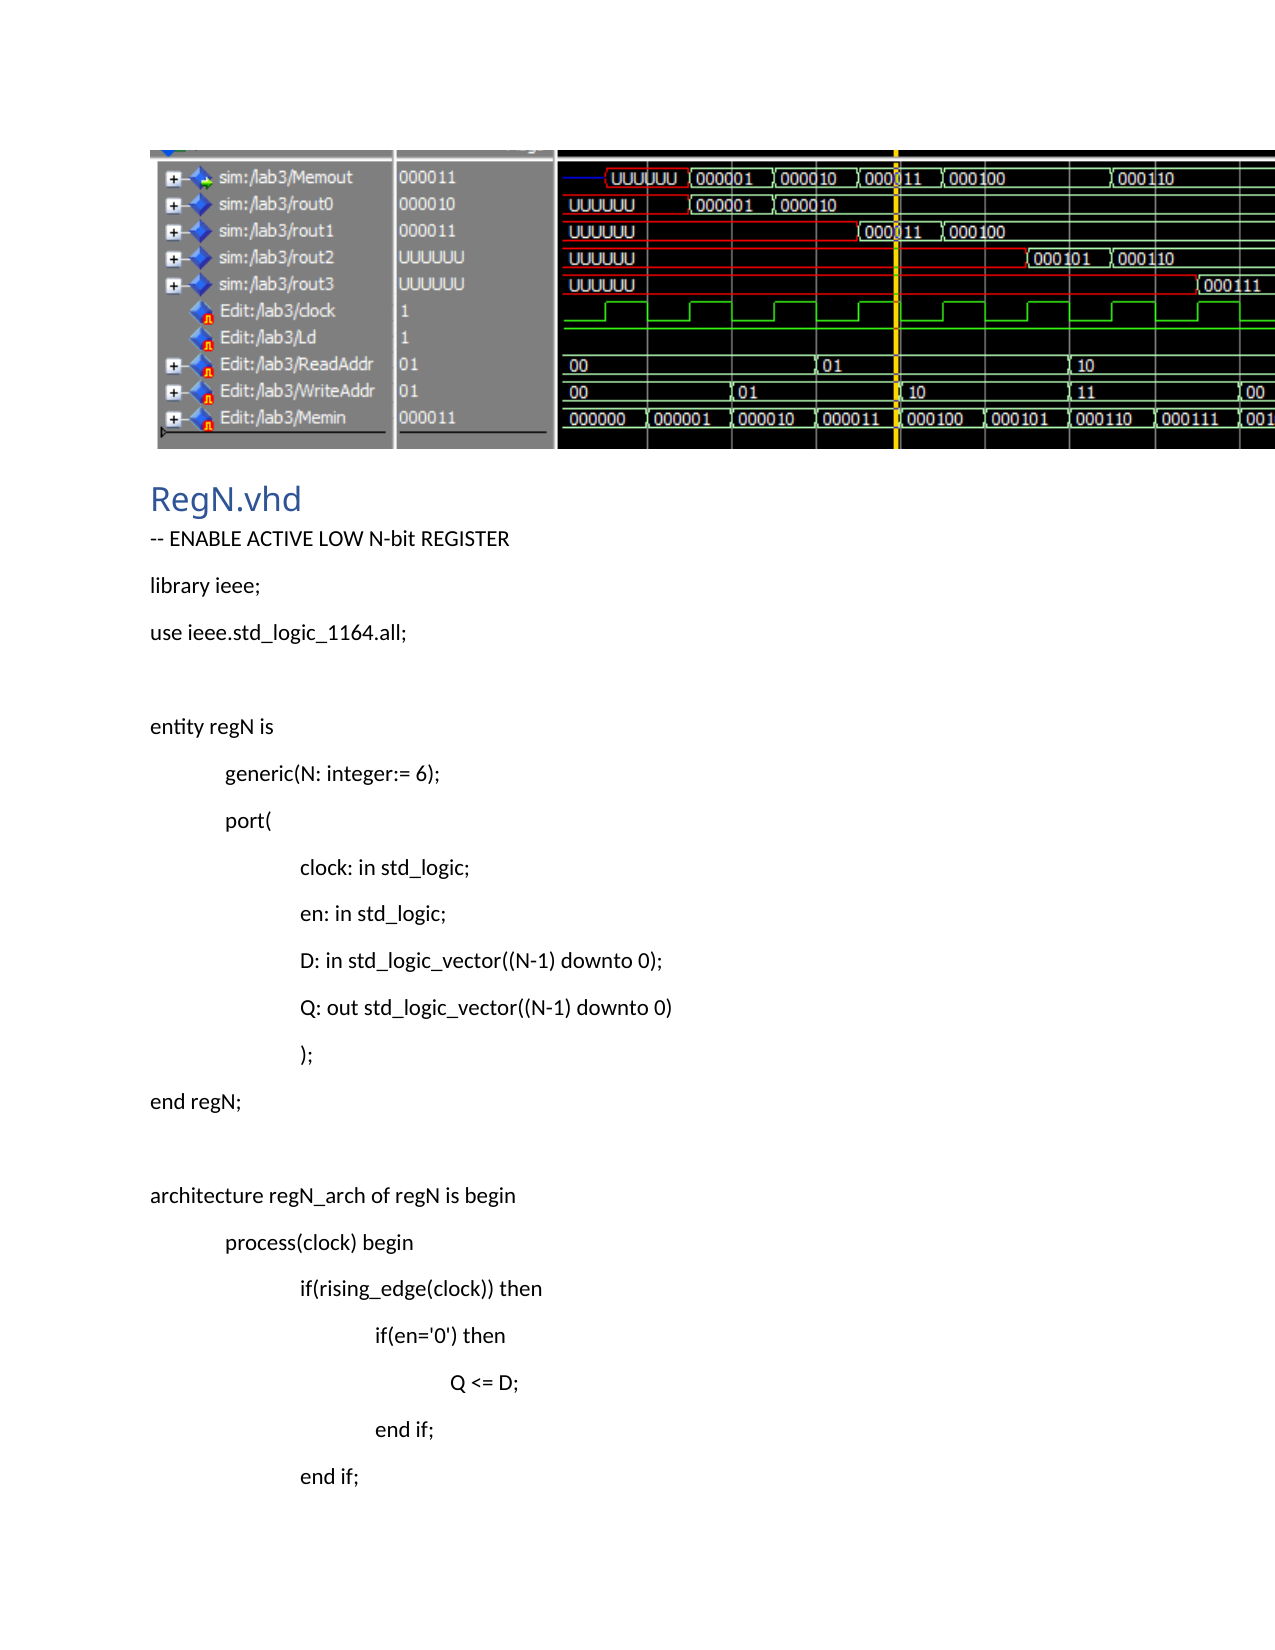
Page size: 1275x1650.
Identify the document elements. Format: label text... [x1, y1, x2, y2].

text architecture regN_arch of regN is begin [150, 1181, 1125, 1209]
text use ieee.std_logic_1164.all; [150, 618, 1125, 646]
text port( [150, 806, 1125, 834]
picture [150, 150, 1275, 449]
text en: in std_logic; [150, 899, 1125, 928]
text D: in std_logic_vector((N-1) downto 0); [150, 946, 1125, 974]
text -- ENABLE ACTIVE LOW N-bit REGISTER [150, 524, 1125, 553]
text end regN; [150, 1087, 1125, 1115]
text entity regN is [150, 712, 1125, 740]
text end if; [150, 1415, 1125, 1443]
text clock: in std_logic; [150, 853, 1125, 881]
text end if; [150, 1462, 1125, 1490]
text process(clock) begin [150, 1228, 1125, 1256]
text Q <= D; [150, 1368, 1125, 1396]
subtitle RegN.vhd [150, 476, 1125, 521]
text if(rising_edge(clock)) then [150, 1274, 1125, 1303]
text library ieee; [150, 571, 1125, 599]
text if(en='0') then [150, 1321, 1125, 1349]
text ); [150, 1040, 1125, 1068]
text generic(N: integer:= 6); [150, 759, 1125, 787]
text Q: out std_logic_vector((N-1) downto 0) [150, 993, 1125, 1021]
